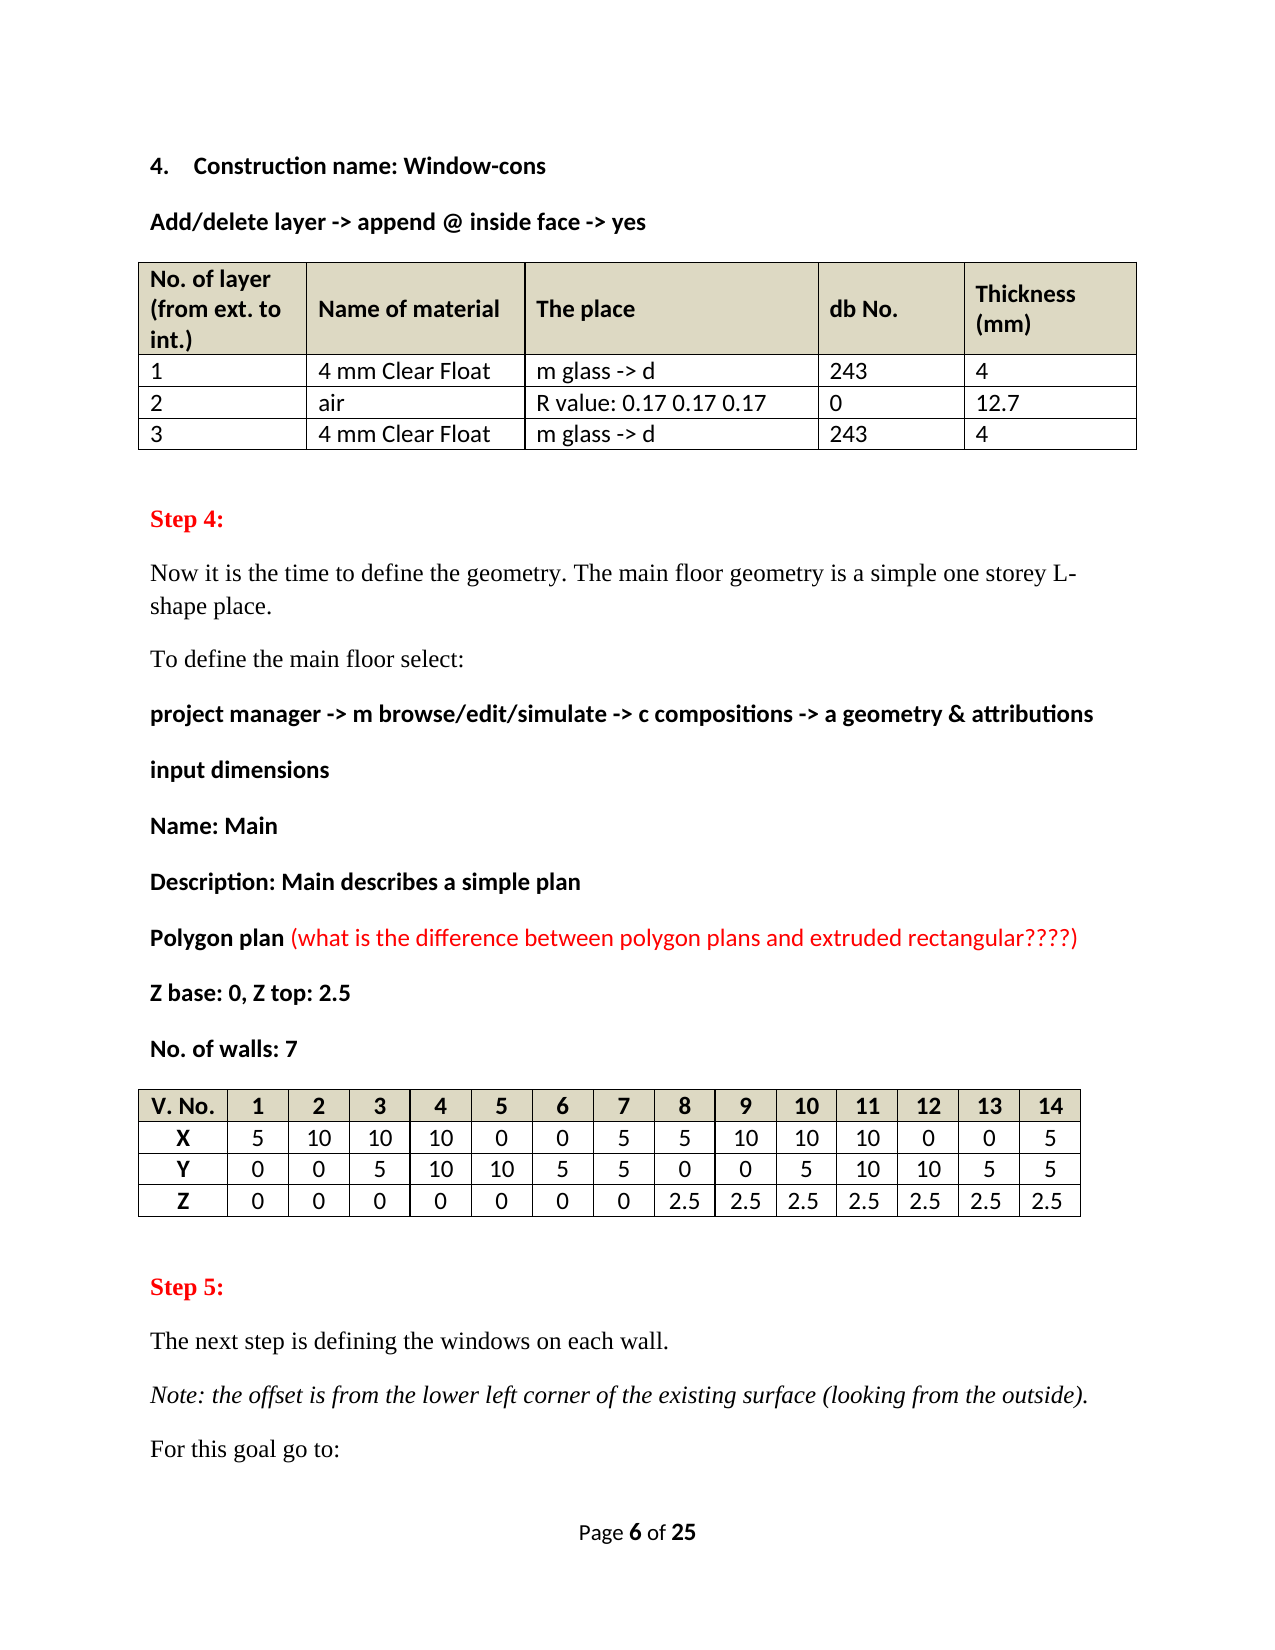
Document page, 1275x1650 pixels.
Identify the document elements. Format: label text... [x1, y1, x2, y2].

text For this goal go to: [150, 1434, 1125, 1463]
table_header 11 [837, 1090, 897, 1121]
table_cell Y [139, 1154, 227, 1184]
text Note: the offset is from the lower left corner of the existing surface (looking from the outside). [150, 1380, 1125, 1409]
table_cell 2 [139, 387, 306, 417]
table_header 12 [898, 1090, 958, 1121]
table_cell 10 [716, 1122, 776, 1152]
table_header The place [526, 263, 818, 354]
table_cell 0 [655, 1154, 714, 1184]
table_header 4 [411, 1090, 471, 1121]
table_cell 0 [228, 1154, 288, 1184]
table_cell 10 [289, 1122, 349, 1152]
table_cell 5 [1020, 1122, 1080, 1152]
table_cell air [307, 387, 524, 417]
table_cell 0 [472, 1185, 532, 1216]
text input dimensions [150, 754, 1125, 785]
text Step 4: [150, 504, 1125, 533]
table_cell 4 mm Clear Float [307, 419, 524, 449]
table_header 6 [533, 1090, 593, 1121]
table_cell 10 [837, 1122, 897, 1152]
table_cell 0 [533, 1122, 593, 1152]
table_cell 2.5 [837, 1185, 897, 1216]
table_header 9 [716, 1090, 776, 1121]
table_cell 243 [819, 419, 964, 449]
text Name: Main [150, 810, 1125, 841]
text Step 5: [150, 1272, 1125, 1301]
table_cell 5 [655, 1122, 714, 1152]
table_cell 10 [837, 1154, 897, 1184]
table_header 14 [1020, 1090, 1080, 1121]
table_header 3 [350, 1090, 409, 1121]
table_cell 10 [411, 1154, 471, 1184]
table_cell 2.5 [716, 1185, 776, 1216]
table_cell 1 [139, 355, 306, 386]
table_header 8 [655, 1090, 714, 1121]
table_cell 0 [411, 1185, 471, 1216]
table_cell 5 [959, 1154, 1019, 1184]
table_cell R value: 0.17 0.17 0.17 [526, 387, 818, 417]
table_cell 2.5 [777, 1185, 836, 1216]
table_cell 12.7 [965, 387, 1136, 417]
table_cell 4 [965, 355, 1136, 386]
table_cell 3 [139, 419, 306, 449]
table_cell 2.5 [898, 1185, 958, 1216]
table_cell Z [139, 1185, 227, 1216]
text project manager -> m browse/edit/simulate -> c compositions -> a geometry & attributions [150, 698, 1125, 729]
table_header 13 [959, 1090, 1019, 1121]
table_cell 2.5 [655, 1185, 714, 1216]
table_cell 5 [228, 1122, 288, 1152]
table_cell 10 [472, 1154, 532, 1184]
table_cell 0 [594, 1185, 654, 1216]
table_header 1 [228, 1090, 288, 1121]
table_cell m glass -> d [526, 355, 818, 386]
table_cell 10 [350, 1122, 409, 1152]
table_cell 0 [350, 1185, 409, 1216]
table_cell 0 [289, 1185, 349, 1216]
text Z base: 0, Z top: 2.5 [150, 978, 1125, 1008]
table_cell 0 [472, 1122, 532, 1152]
table_cell 243 [819, 355, 964, 386]
table_cell 10 [411, 1122, 471, 1152]
table_header db No. [819, 263, 964, 354]
table_cell 0 [716, 1154, 776, 1184]
table_cell 10 [777, 1122, 836, 1152]
table_header 7 [594, 1090, 654, 1121]
text Polygon plan (what is the difference between polygon plans and extruded rectangular????) [150, 922, 1125, 952]
text To define the main floor select: [150, 644, 1125, 673]
table_header Thickness (mm) [965, 263, 1136, 354]
table_header 2 [289, 1090, 349, 1121]
table_cell 2.5 [959, 1185, 1019, 1216]
table_cell 0 [898, 1122, 958, 1152]
table_cell 0 [228, 1185, 288, 1216]
table_cell 0 [533, 1185, 593, 1216]
table_cell 10 [898, 1154, 958, 1184]
text Now it is the time to define the geometry. The main floor geometry is a simple one storey L-shape place. [150, 558, 1125, 619]
table_cell 5 [533, 1154, 593, 1184]
text Description: Main describes a simple plan [150, 866, 1125, 896]
table_cell 5 [777, 1154, 836, 1184]
table_header V. No. [139, 1090, 227, 1121]
table_header 5 [472, 1090, 532, 1121]
text No. of walls: 7 [150, 1033, 1125, 1064]
table_cell m glass -> d [526, 419, 818, 449]
table_cell 2.5 [1020, 1185, 1080, 1216]
text The next step is defining the windows on each wall. [150, 1326, 1125, 1355]
list Construction name: Window-cons [150, 150, 1125, 181]
table_cell 5 [1020, 1154, 1080, 1184]
table_cell X [139, 1122, 227, 1152]
table_cell 0 [819, 387, 964, 417]
table_cell 4 [965, 419, 1136, 449]
table_cell 4 mm Clear Float [307, 355, 524, 386]
table_cell 5 [594, 1122, 654, 1152]
table_header Name of material [307, 263, 524, 354]
table_header No. of layer (from ext. to int.) [139, 263, 306, 354]
table_cell 5 [594, 1154, 654, 1184]
table_cell 0 [959, 1122, 1019, 1152]
table_header 10 [777, 1090, 836, 1121]
table_cell 0 [289, 1154, 349, 1184]
table_cell 5 [350, 1154, 409, 1184]
text Add/delete layer -> append @ inside face -> yes [150, 206, 1125, 236]
